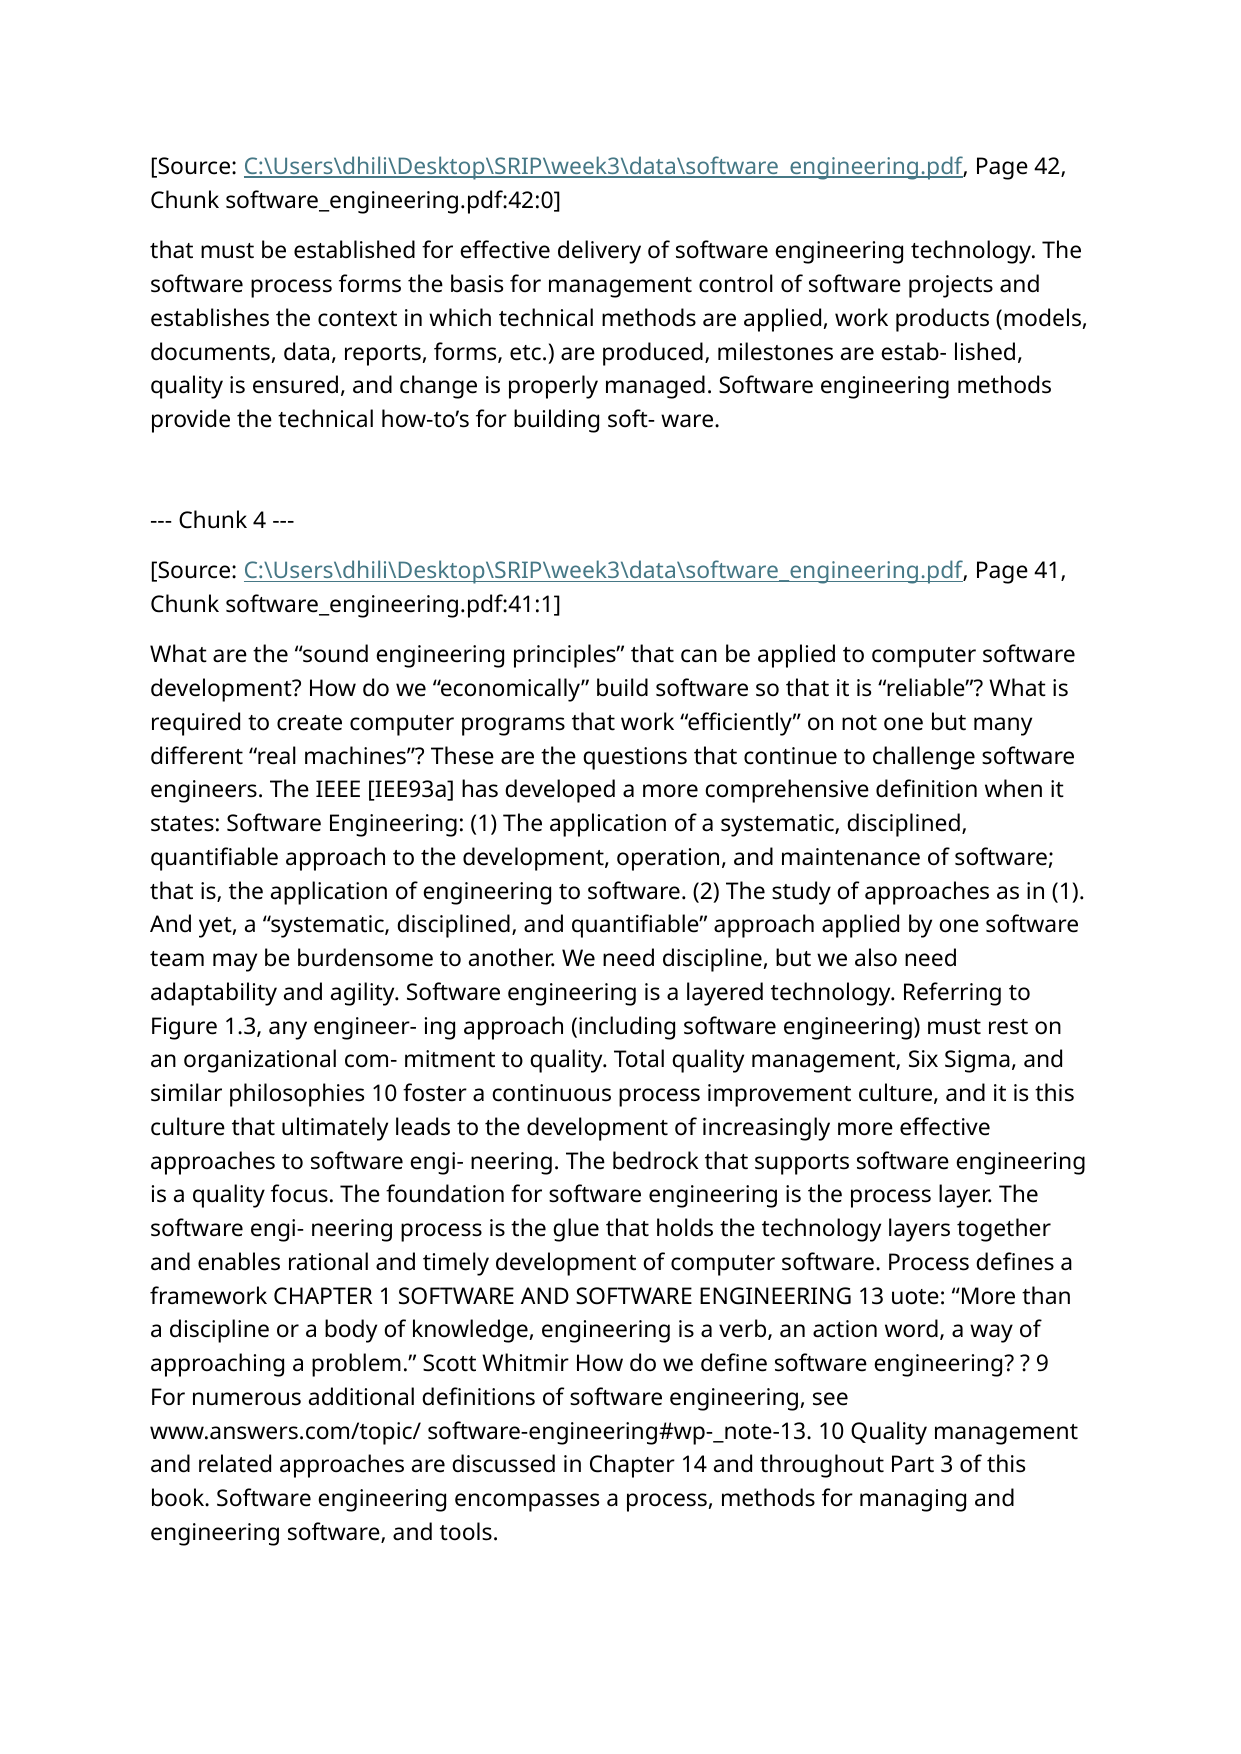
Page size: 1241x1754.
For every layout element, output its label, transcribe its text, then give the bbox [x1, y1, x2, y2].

text [Source: C:\Users\dhili\Desktop\SRIP\week3\data\software_engineering.pdf, Page 41, Chunk software_engineering.pdf:41:1] [150, 554, 1090, 619]
text --- Chunk 4 --- [150, 504, 1090, 535]
text that must be established for effective delivery of software engineering technology. The software process forms the basis for management control of software projects and establishes the context in which technical methods are applied, work products (models, documents, data, reports, forms, etc.) are produced, milestones are estab- lished, quality is ensured, and change is properly managed. Software engineering methods provide the technical how-to’s for building soft- ware. [150, 234, 1090, 434]
text What are the “sound engineering principles” that can be applied to computer software development? How do we “economically” build software so that it is “reliable”? What is required to create computer programs that work “efficiently” on not one but many different “real machines”? These are the questions that continue to challenge software engineers. The IEEE [IEE93a] has developed a more comprehensive definition when it states: Software Engineering: (1) The application of a systematic, disciplined, quantifiable approach to the development, operation, and maintenance of software; that is, the application of engineering to software. (2) The study of approaches as in (1). And yet, a “systematic, disciplined, and quantifiable” approach applied by one software team may be burdensome to another. We need discipline, but we also need adaptability and agility. Software engineering is a layered technology. Referring to Figure 1.3, any engineer- ing approach (including software engineering) must rest on an organizational com- mitment to quality. Total quality management, Six Sigma, and similar philosophies 10 foster a continuous process improvement culture, and it is this culture that ultimately leads to the development of increasingly more effective approaches to software engi- neering. The bedrock that supports software engineering is a quality focus. The foundation for software engineering is the process layer. The software engi- neering process is the glue that holds the technology layers together and enables rational and timely development of computer software. Process defines a framework CHAPTER 1 SOFTWARE AND SOFTWARE ENGINEERING 13 uote: “More than a discipline or a body of knowledge, engineering is a verb, an action word, a way of approaching a problem.” Scott Whitmir How do we define software engineering? ? 9 For numerous additional definitions of software engineering, see www.answers.com/topic/ software-engineering#wp-_note-13. 10 Quality management and related approaches are discussed in Chapter 14 and throughout Part 3 of this book. Software engineering encompasses a process, methods for managing and engineering software, and tools. [150, 638, 1090, 1547]
text [Source: C:\Users\dhili\Desktop\SRIP\week3\data\software_engineering.pdf, Page 42, Chunk software_engineering.pdf:42:0] [150, 150, 1090, 215]
